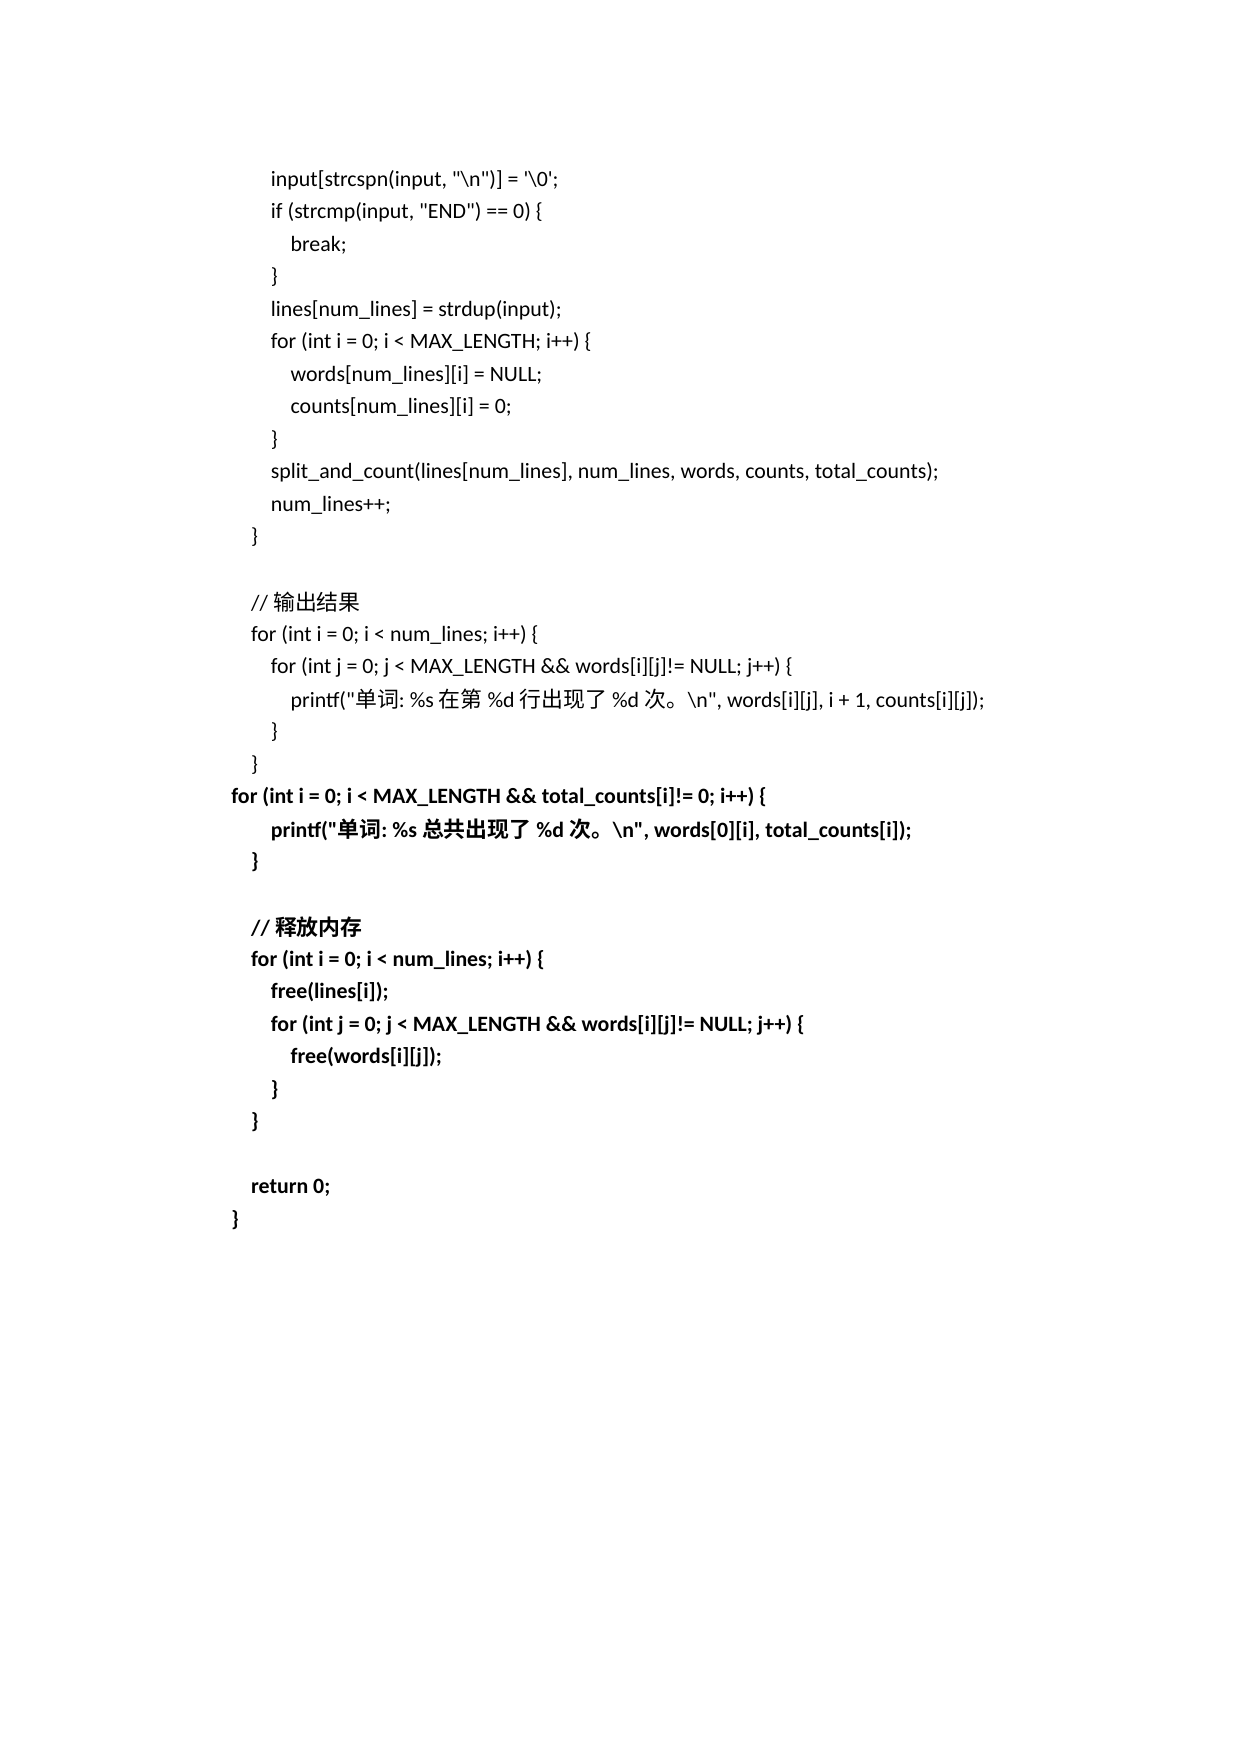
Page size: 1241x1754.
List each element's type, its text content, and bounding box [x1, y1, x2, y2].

text for (int i = 0; i < MAX_LENGTH; i++) { [187, 324, 1053, 357]
text } [187, 844, 1053, 877]
text } [187, 519, 1053, 552]
text // 释放内存 [187, 909, 1053, 942]
text } [187, 259, 1053, 292]
text } [187, 714, 1053, 747]
text } [187, 747, 1053, 779]
text input[strcspn(input, "\n")] = '\0'; [187, 162, 1053, 194]
text num_lines++; [187, 487, 1053, 519]
text // 输出结果 [187, 584, 1053, 617]
text free(words[i][j]); [187, 1039, 1053, 1072]
text for (int j = 0; j < MAX_LENGTH && words[i][j]!= NULL; j++) { [187, 1007, 1053, 1039]
text if (strcmp(input, "END") == 0) { [187, 194, 1053, 227]
text printf("单词: %s 在第 %d 行出现了 %d 次。\n", words[i][j], i + 1, counts[i][j]); [187, 682, 1053, 714]
text counts[num_lines][i] = 0; [187, 389, 1053, 422]
text break; [187, 227, 1053, 259]
text for (int i = 0; i < num_lines; i++) { [187, 617, 1053, 649]
text split_and_count(lines[num_lines], num_lines, words, counts, total_counts); [187, 454, 1053, 487]
text } [187, 1072, 1053, 1104]
text for (int i = 0; i < MAX_LENGTH && total_counts[i]!= 0; i++) { [187, 779, 1053, 812]
text lines[num_lines] = strdup(input); [187, 292, 1053, 324]
text for (int i = 0; i < num_lines; i++) { [187, 942, 1053, 974]
text free(lines[i]); [187, 974, 1053, 1007]
text words[num_lines][i] = NULL; [187, 357, 1053, 389]
text printf("单词: %s 总共出现了 %d 次。\n", words[0][i], total_counts[i]); [187, 812, 1053, 844]
text for (int j = 0; j < MAX_LENGTH && words[i][j]!= NULL; j++) { [187, 649, 1053, 682]
text } [187, 1202, 1053, 1234]
text } [187, 1104, 1053, 1137]
text return 0; [187, 1169, 1053, 1202]
text } [187, 422, 1053, 454]
